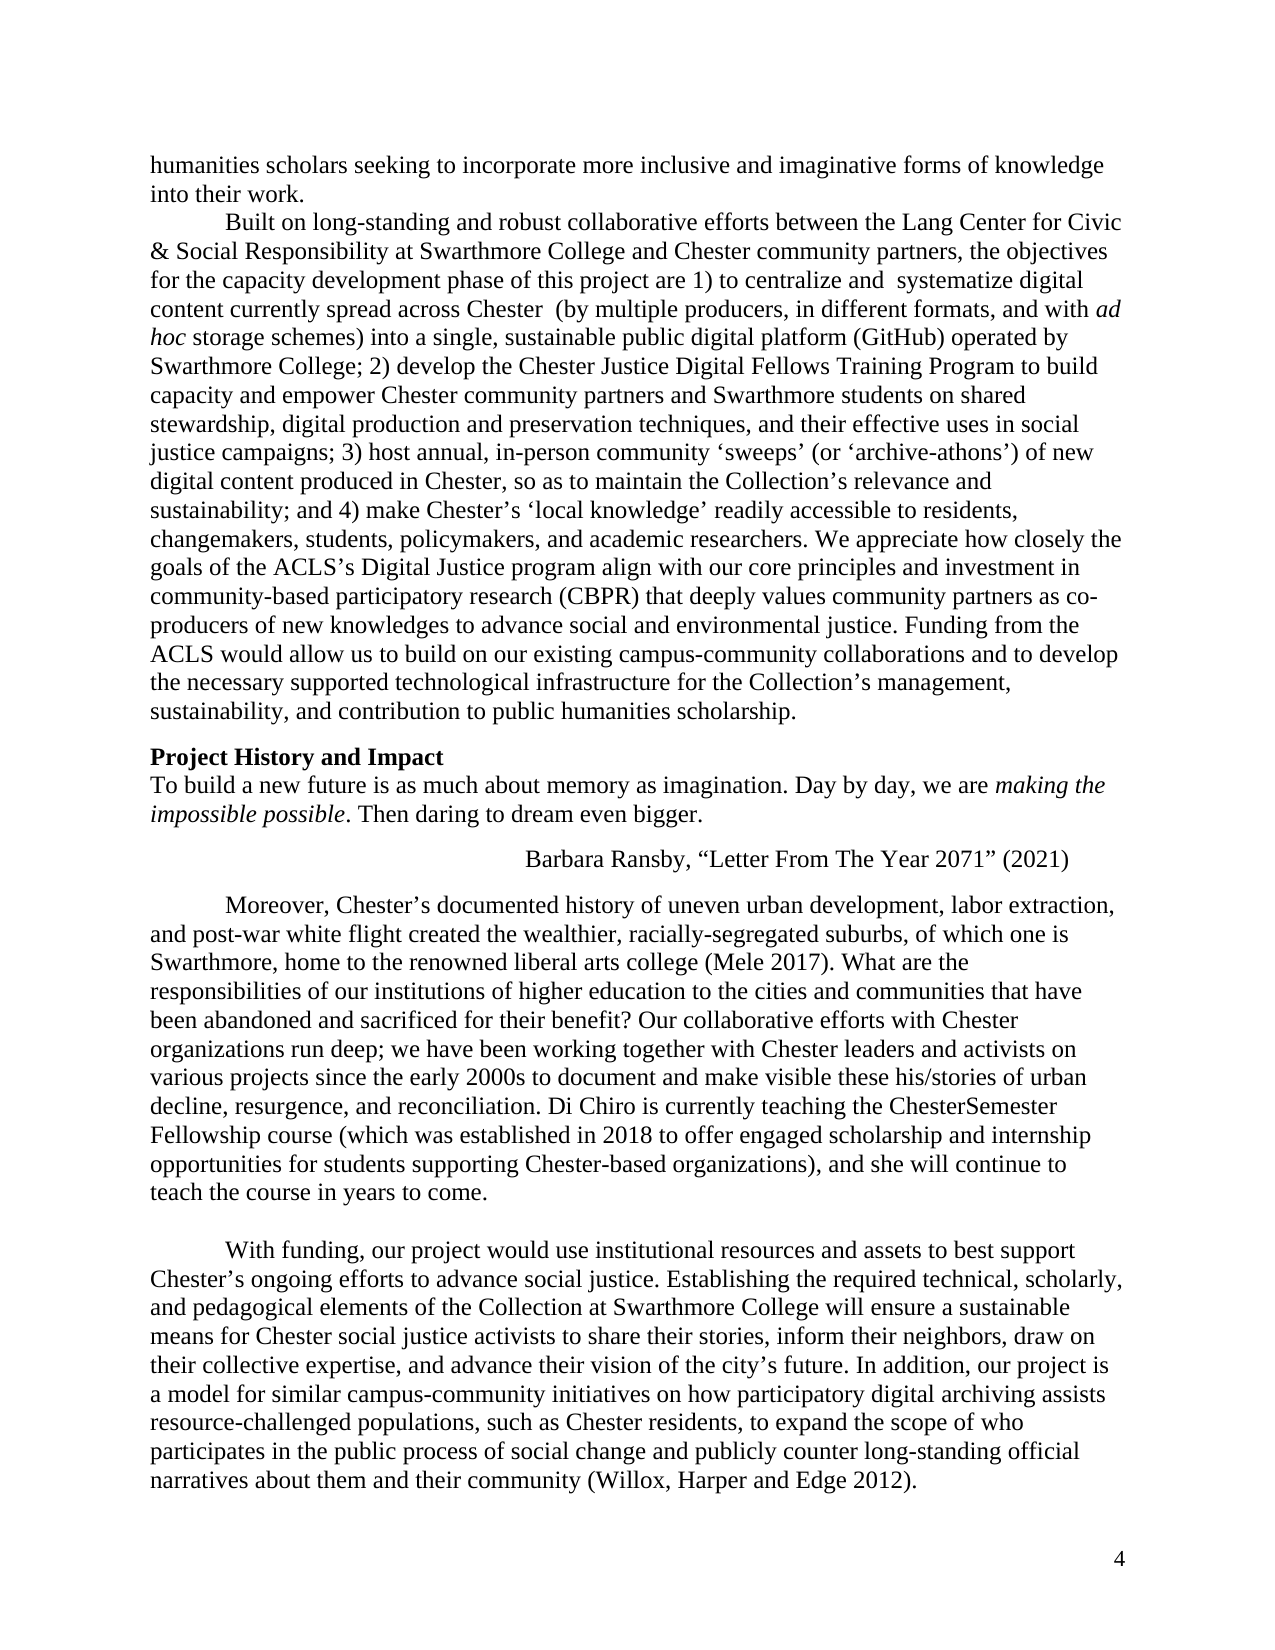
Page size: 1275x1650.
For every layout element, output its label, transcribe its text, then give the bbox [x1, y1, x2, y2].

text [150, 150, 1125, 207]
text Built on long-standing and robust collaborative efforts between the Lang Center for Civic & Social Responsibility at Swarthmore College and Chester community partners, the objectives for the capacity development phase of this project are 1) to centralize and systematize digital content currently spread across Chester (by multiple producers, in different formats, and with ad hoc storage schemes) into a single, sustainable public digital platform (GitHub) operated by Swarthmore College; 2) develop the Chester Justice Digital Fellows Training Program to build capacity and empower Chester community partners and Swarthmore students on shared stewardship, digital production and preservation techniques, and their effective uses in social justice campaigns; 3) host annual, in-person community ‘sweeps’ (or ‘archive-athons’) of new digital content produced in Chester, so as to maintain the Collection’s relevance and sustainability; and 4) make Chester’s ‘local knowledge’ readily accessible to residents, changemakers, students, policymakers, and academic researchers. We appreciate how closely the goals of the ACLS’s Digital Justice program align with our core principles and investment in community-based participatory research (CBPR) that deeply values community partners as co-producers of new knowledges to advance social and environmental justice. Funding from the ACLS would allow us to build on our existing campus-community collaborations and to develop the necessary supported technological infrastructure for the Collection’s management, sustainability, and contribution to public humanities scholarship. [150, 207, 1125, 725]
text With funding, our project would use institutional resources and assets to best support Chester’s ongoing efforts to advance social justice. Establishing the required technical, scholarly, and pedagogical elements of the Collection at Swarthmore College will ensure a sustainable means for Chester social justice activists to share their stories, inform their neighbors, draw on their collective expertise, and advance their vision of the city’s future. In addition, our project is a model for similar campus-community initiatives on how participatory digital archiving assists resource-challenged populations, such as Chester residents, to expand the scope of who participates in the public process of social change and publicly counter long-standing official narratives about them and their community (Willox, Harper and Edge 2012). [150, 1235, 1125, 1494]
text Project History and Impact [150, 742, 1125, 770]
text Barbara Ransby, “Letter From The Year 2071” (2021) [450, 844, 1125, 873]
text To build a new future is as much about memory as imagination. Day by day, we are making the impossible possible. Then daring to dream even bigger. [150, 770, 1125, 828]
text Moreover, Chester’s documented history of uneven urban development, labor extraction, and post-war white flight created the wealthier, racially-segregated suburbs, of which one is Swarthmore, home to the renowned liberal arts college (Mele 2017). What are the responsibilities of our institutions of higher education to the cities and communities that have been abandoned and sacrificed for their benefit? Our collaborative efforts with Chester organizations run deep; we have been working together with Chester leaders and activists on various projects since the early 2000s to document and make visible these his/stories of urban decline, resurgence, and reconciliation. Di Chiro is currently teaching the ChesterSemester Fellowship course (which was established in 2018 to offer engaged scholarship and internship opportunities for students supporting Chester-based organizations), and she will continue to teach the course in years to come. [150, 890, 1125, 1206]
